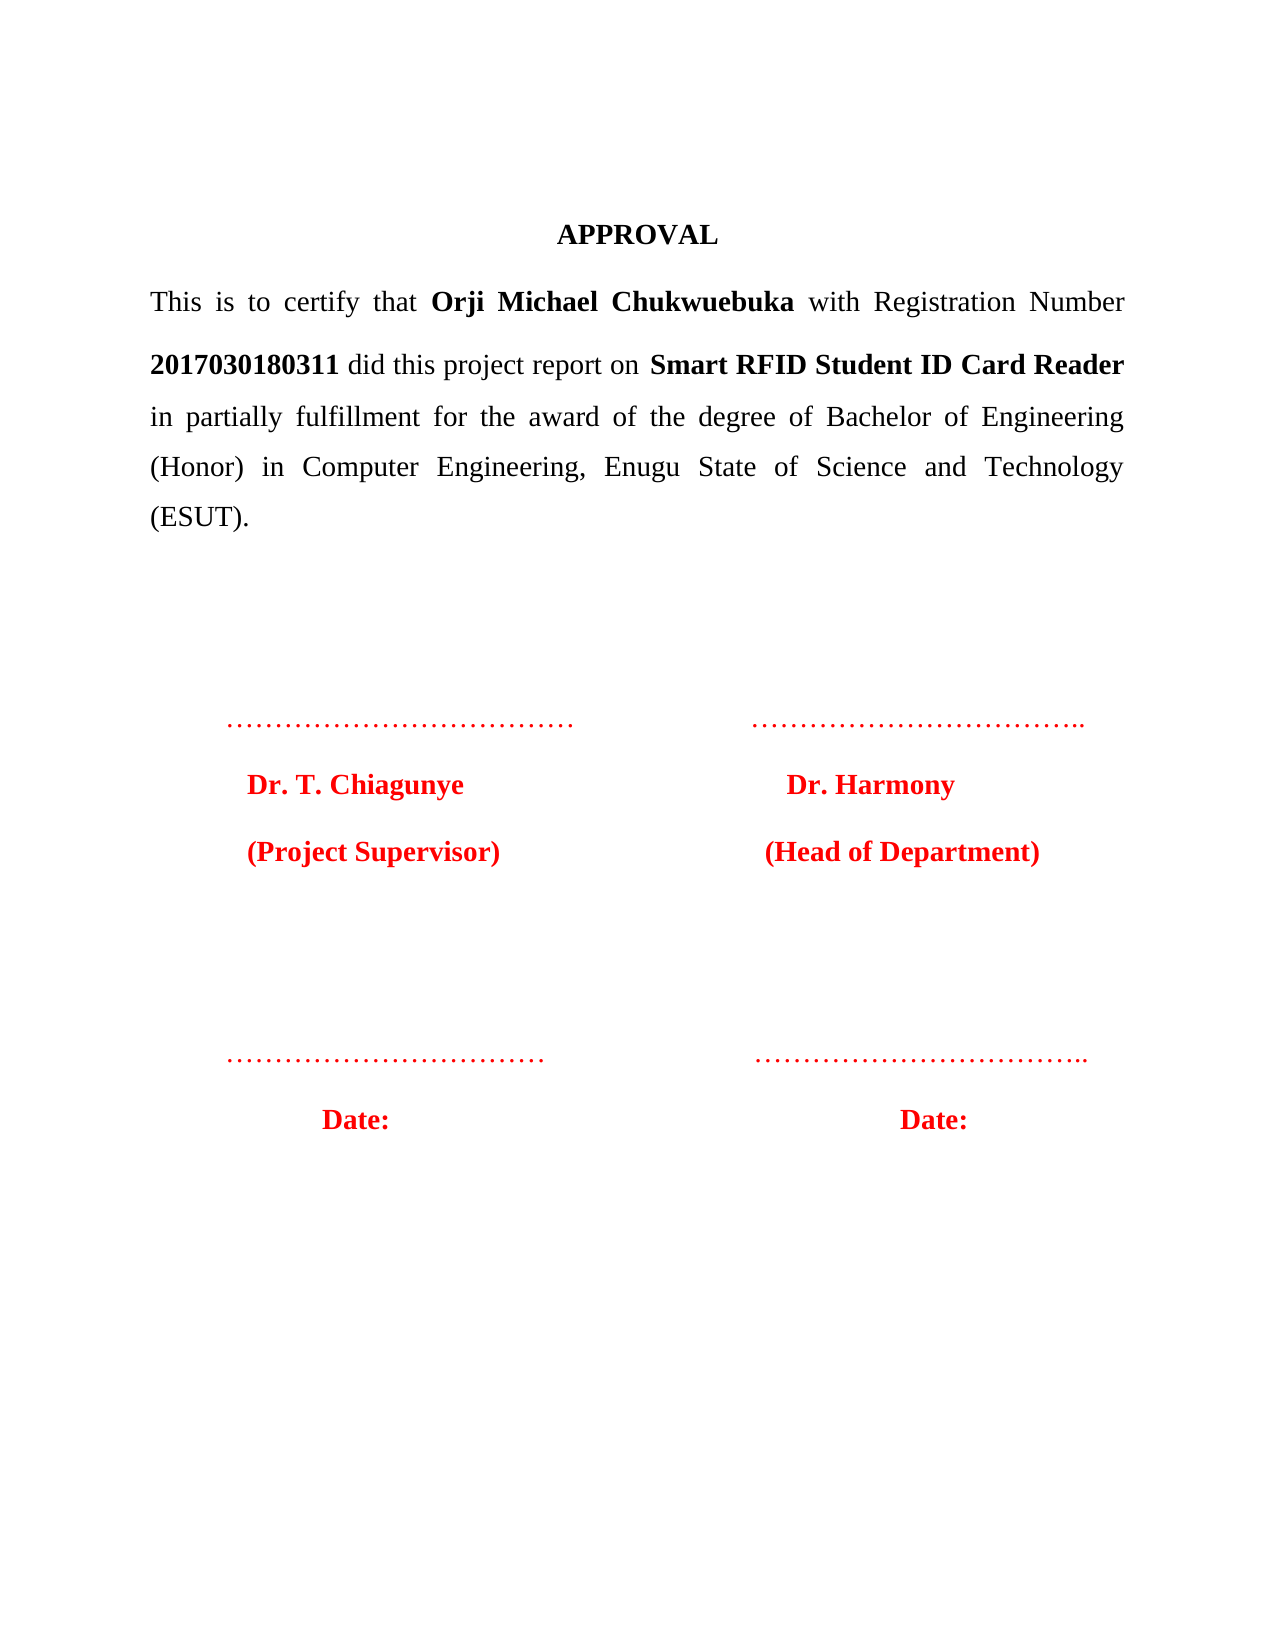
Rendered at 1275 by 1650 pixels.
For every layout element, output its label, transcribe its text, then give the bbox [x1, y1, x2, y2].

text Date: Date: [150, 1102, 1125, 1136]
text APPROVAL [150, 217, 1125, 251]
text Dr. T. Chiagunye Dr. Harmony [150, 767, 1125, 801]
text …………………………… …………………………….. [150, 1035, 1125, 1069]
text (Project Supervisor) (Head of Department) [150, 834, 1125, 868]
text ……………………………… …………………………….. [150, 701, 1125, 734]
text This is to certify that Orji Michael Chukwuebuka with Registration Number 2017030180311 did this project report on Smart RFID Student ID Card Reader in partially fulfillment for the award of the degree of Bachelor of Engineering (Honor) in Computer Engineering, Enugu State of Science and Technology (ESUT). [150, 284, 1125, 533]
